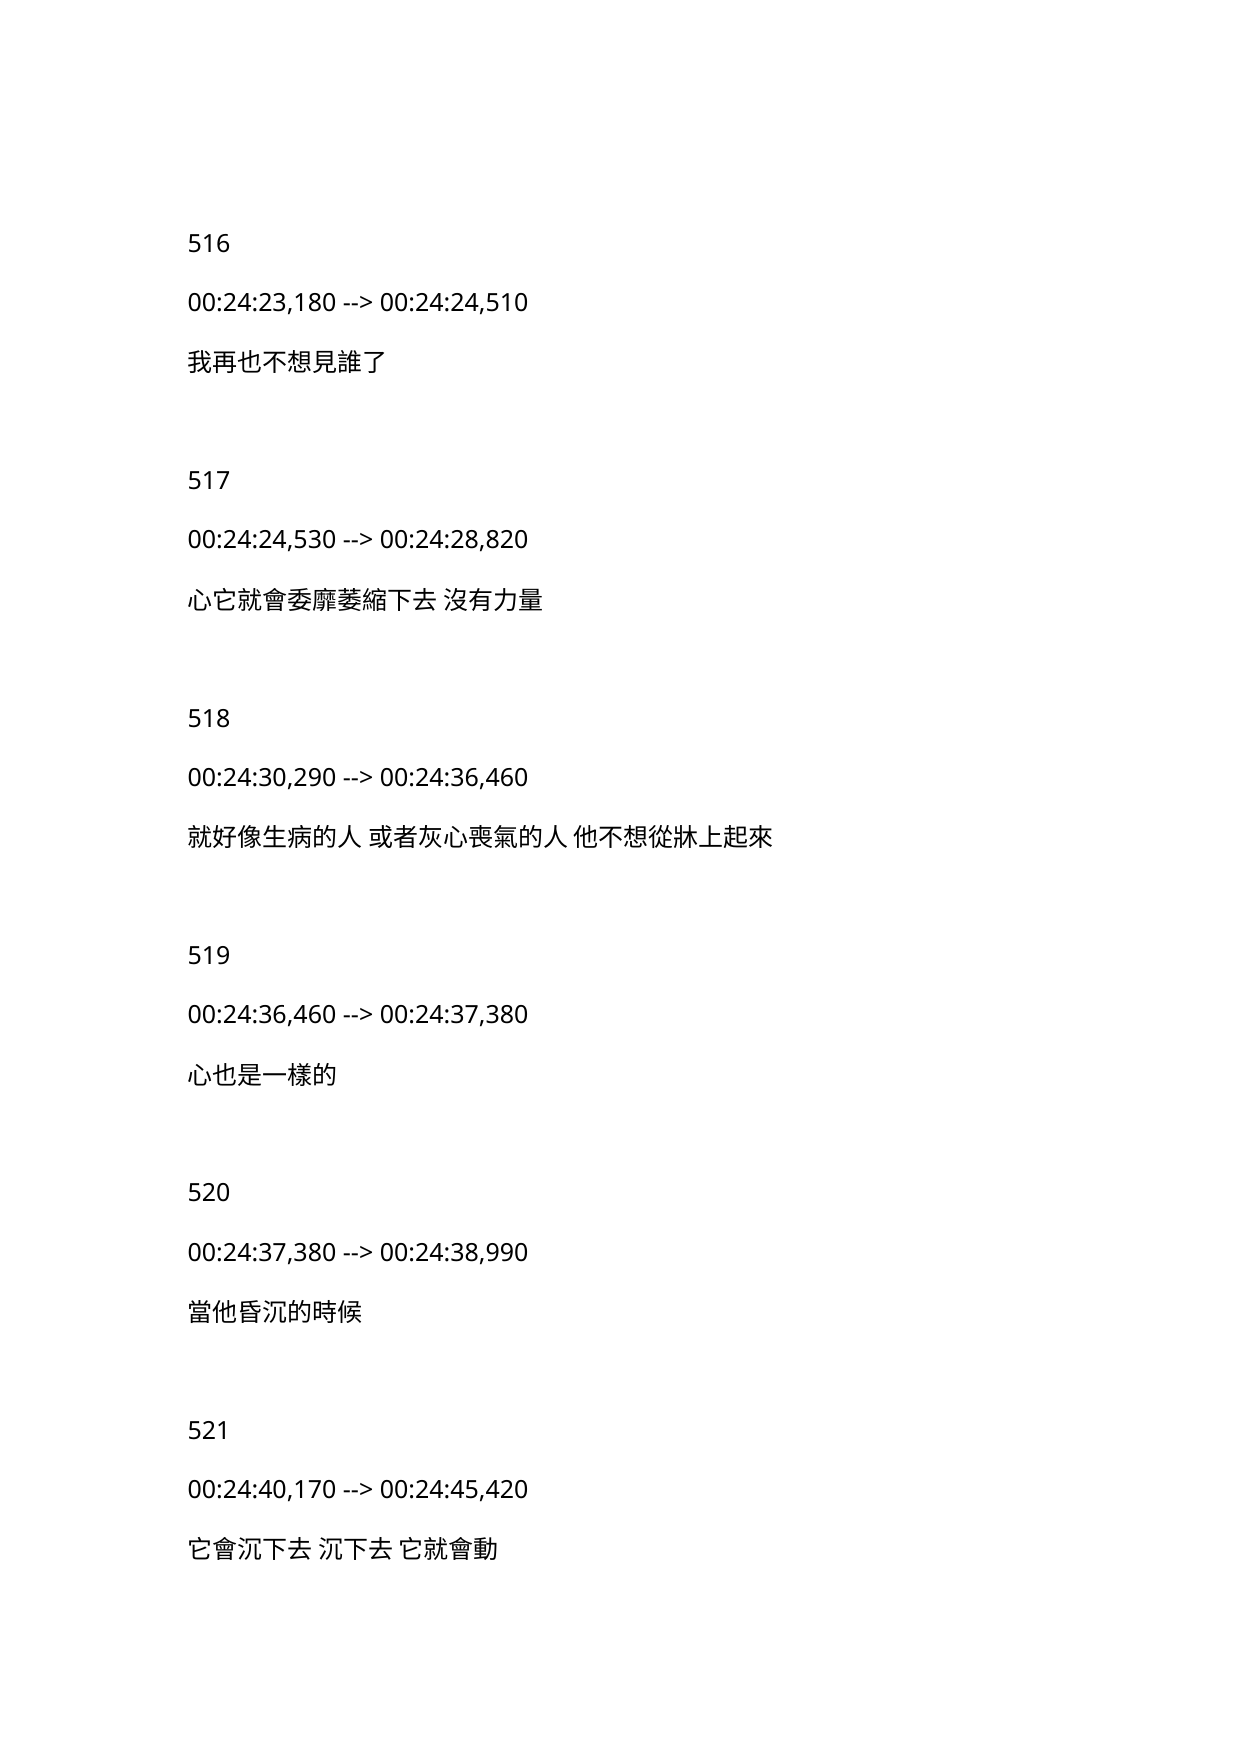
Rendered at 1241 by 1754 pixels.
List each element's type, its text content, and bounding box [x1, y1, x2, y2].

text 我再也不想見誰了 [187, 342, 1053, 380]
text 519 [187, 936, 1053, 973]
text 00:24:40,170 --> 00:24:45,420 [187, 1470, 1053, 1507]
text 00:24:37,380 --> 00:24:38,990 [187, 1233, 1053, 1270]
text 心也是一樣的 [187, 1054, 1053, 1092]
text 521 [187, 1411, 1053, 1448]
text 517 [187, 461, 1053, 499]
text 心它就會委靡萎縮下去 沒有力量 [187, 580, 1053, 617]
text 它會沉下去 沉下去 它就會動 [187, 1529, 1053, 1567]
text 當他昏沉的時候 [187, 1292, 1053, 1329]
text 516 [187, 224, 1053, 261]
text 520 [187, 1173, 1053, 1211]
text 518 [187, 698, 1053, 736]
text 就好像生病的人 或者灰心喪氣的人 他不想從牀上起來 [187, 817, 1053, 854]
text 00:24:30,290 --> 00:24:36,460 [187, 758, 1053, 795]
text 00:24:23,180 --> 00:24:24,510 [187, 283, 1053, 321]
text 00:24:24,530 --> 00:24:28,820 [187, 520, 1053, 558]
text 00:24:36,460 --> 00:24:37,380 [187, 995, 1053, 1033]
